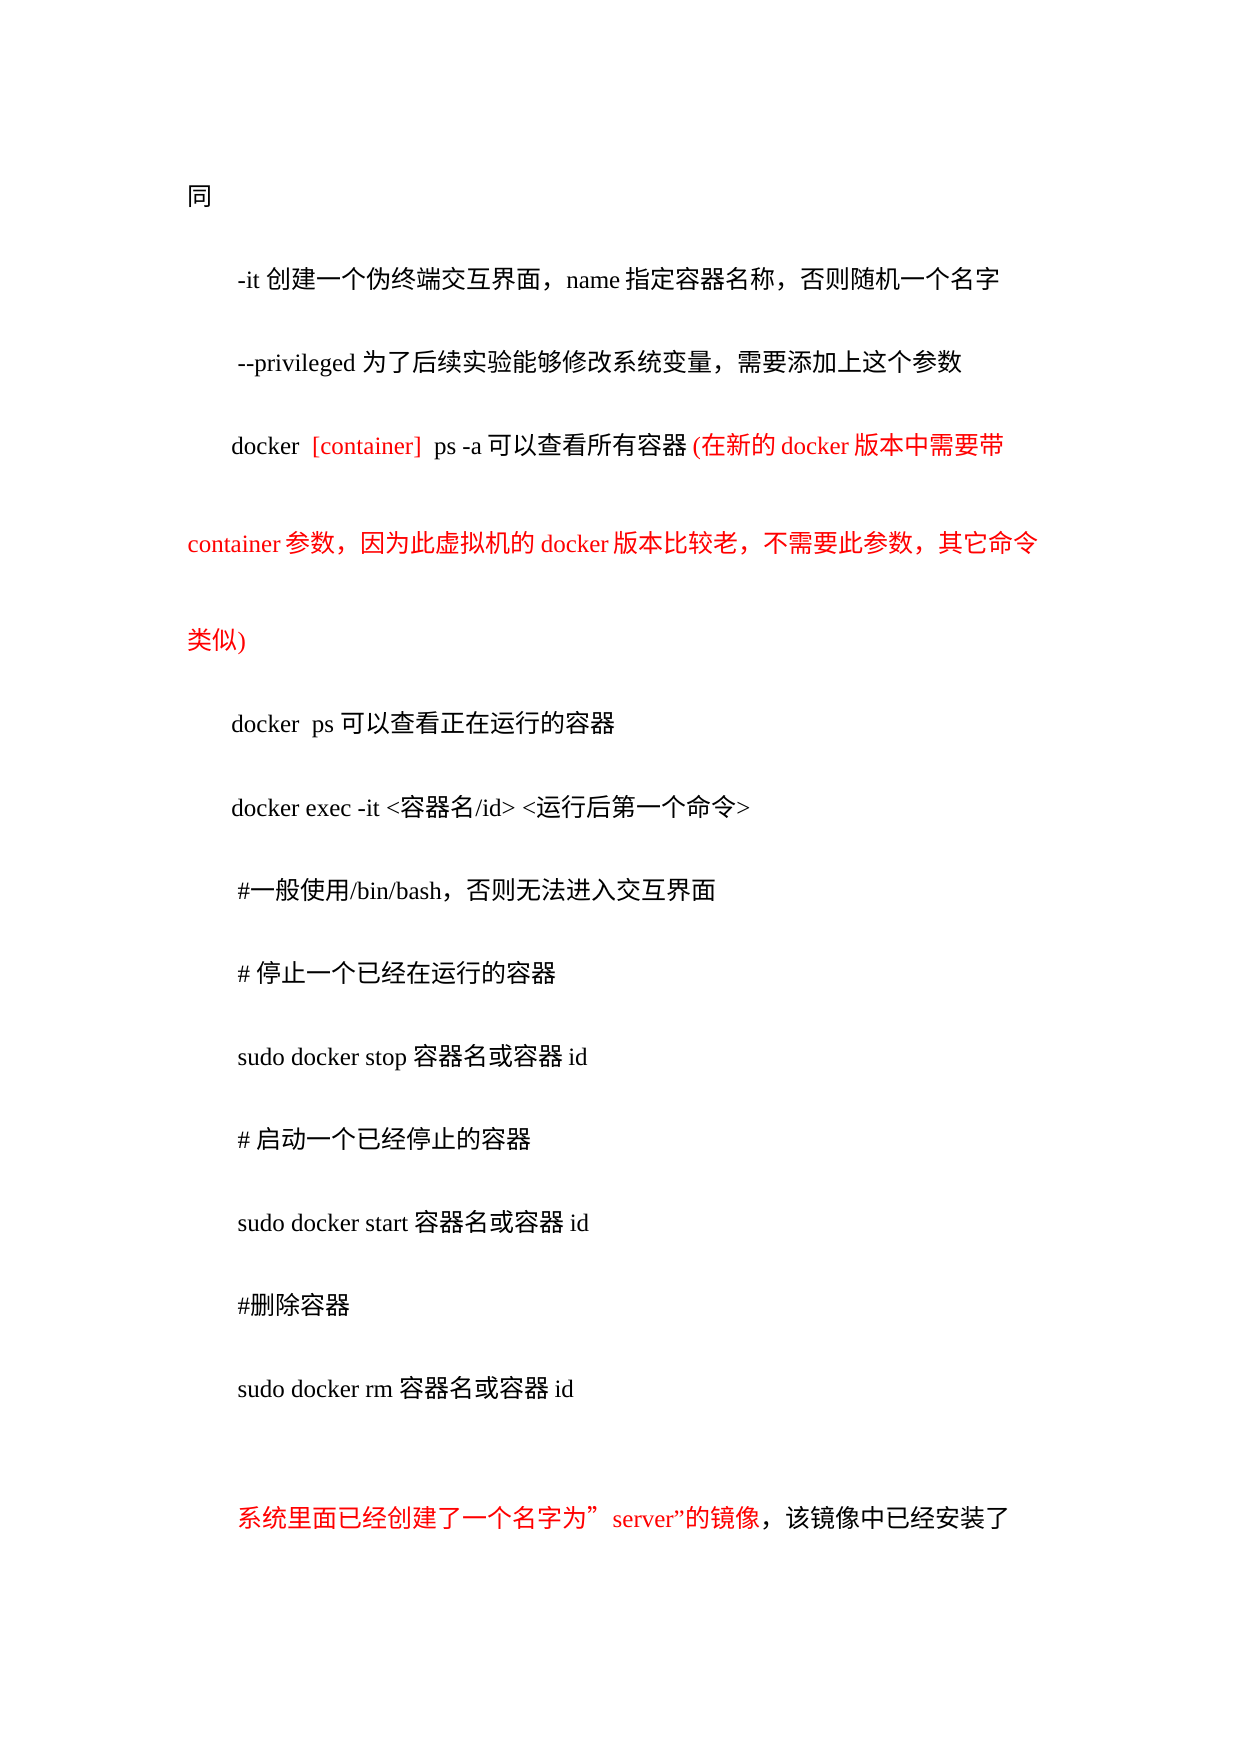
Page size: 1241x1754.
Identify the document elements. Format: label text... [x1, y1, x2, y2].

text # 启动一个已经停止的容器 [187, 1105, 1053, 1170]
text sudo docker stop 容器名或容器id [187, 1022, 1053, 1087]
text docker exec -it <容器名/id> <运行后第一个命令> [187, 773, 1053, 838]
text #一般使用/bin/bash，否则无法进入交互界面 [187, 856, 1053, 921]
text -it 创建一个伪终端交互界面，name指定容器名称，否则随机一个名字 [187, 245, 1053, 310]
text # 停止一个已经在运行的容器 [187, 939, 1053, 1004]
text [187, 162, 1053, 227]
text #删除容器 [187, 1271, 1053, 1336]
text sudo docker start 容器名或容器id [187, 1188, 1053, 1253]
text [187, 1484, 1053, 1549]
text --privileged 为了后续实验能够修改系统变量，需要添加上这个参数 [187, 328, 1053, 393]
text docker ps 可以查看正在运行的容器 [187, 689, 1053, 754]
text sudo docker rm 容器名或容器id [187, 1354, 1053, 1419]
text docker [container] ps -a可以查看所有容器 (在新的docker版本中需要带container参数，因为此虚拟机的docker版本比较老，不需要此参数，其它命令类似) [187, 411, 1053, 671]
